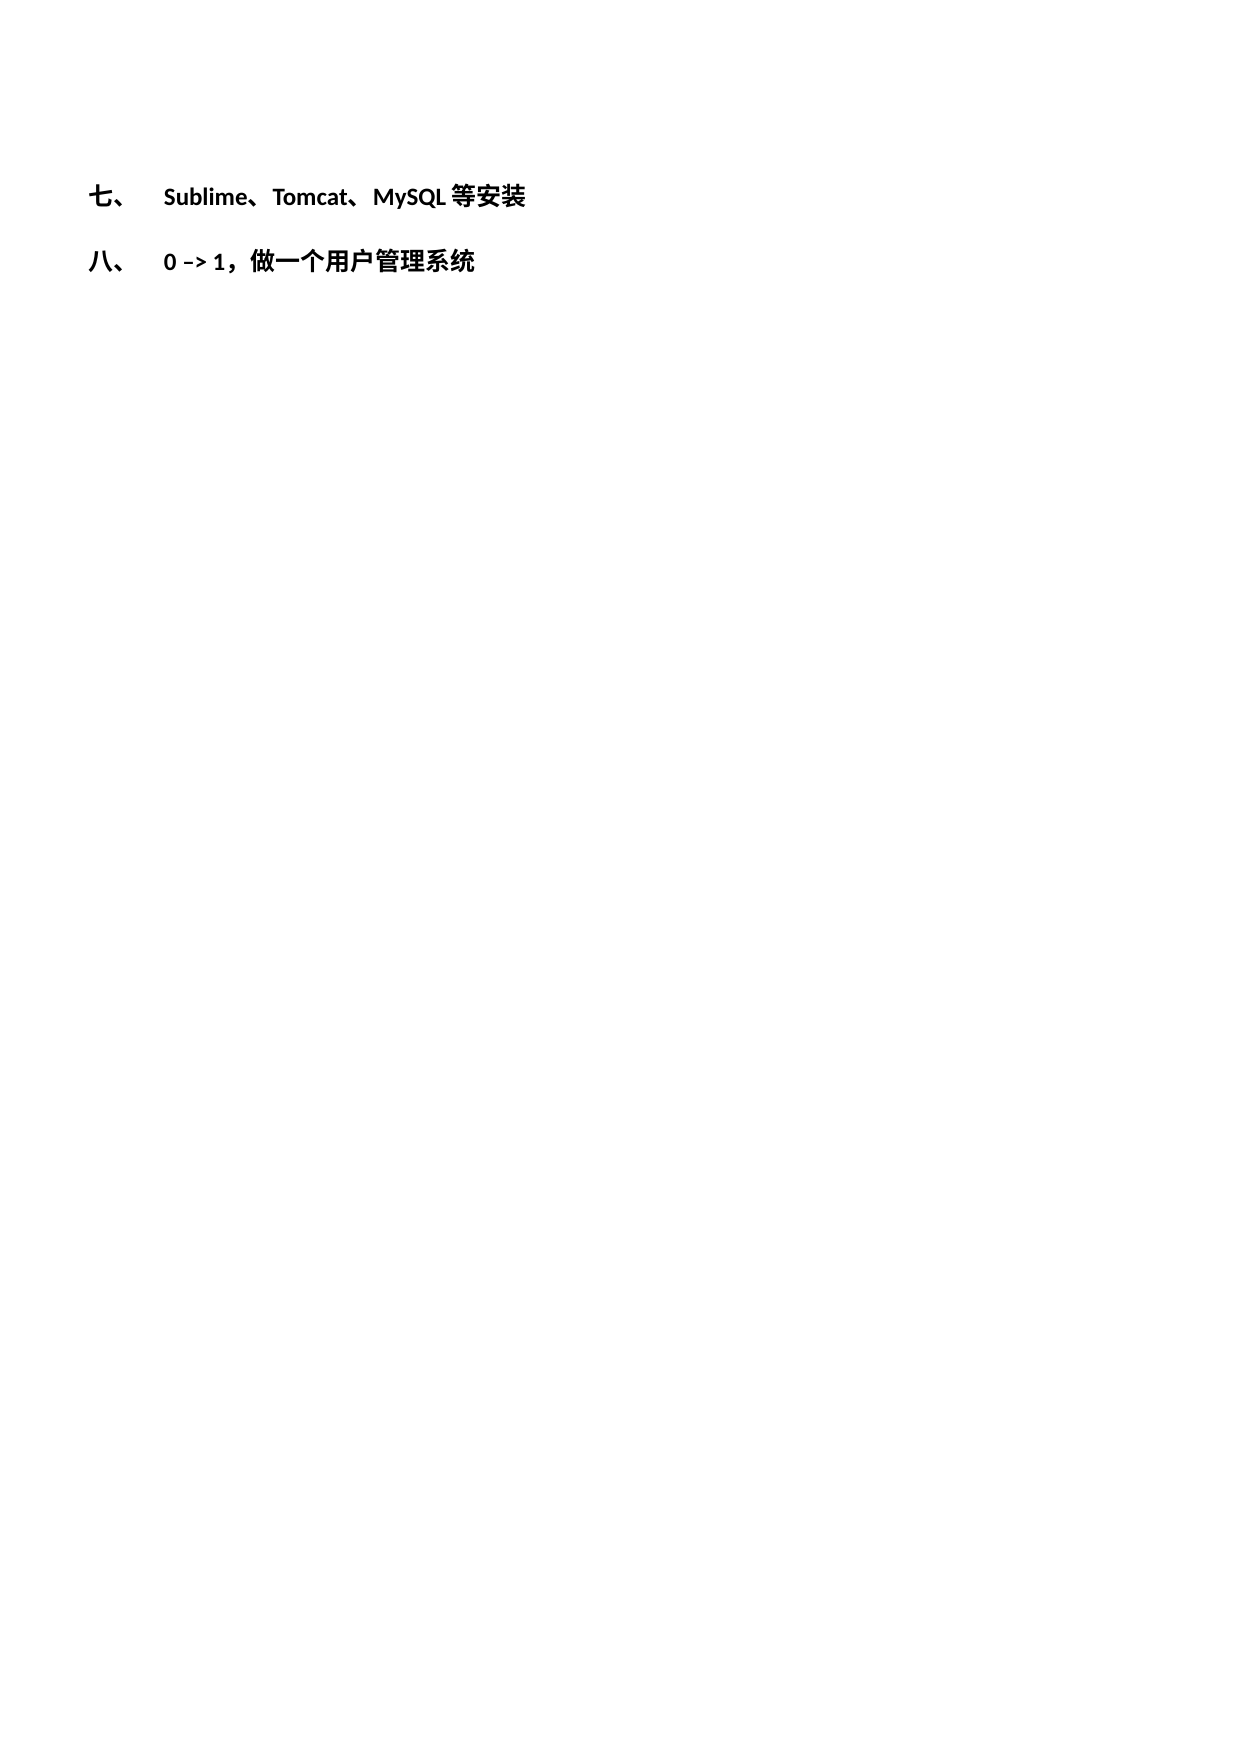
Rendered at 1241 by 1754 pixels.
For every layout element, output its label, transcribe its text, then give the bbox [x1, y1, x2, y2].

subtitle Sublime、Tomcat、MySQL等安装 [89, 162, 1019, 227]
subtitle 0 –> 1，做一个用户管理系统 [89, 227, 1019, 292]
